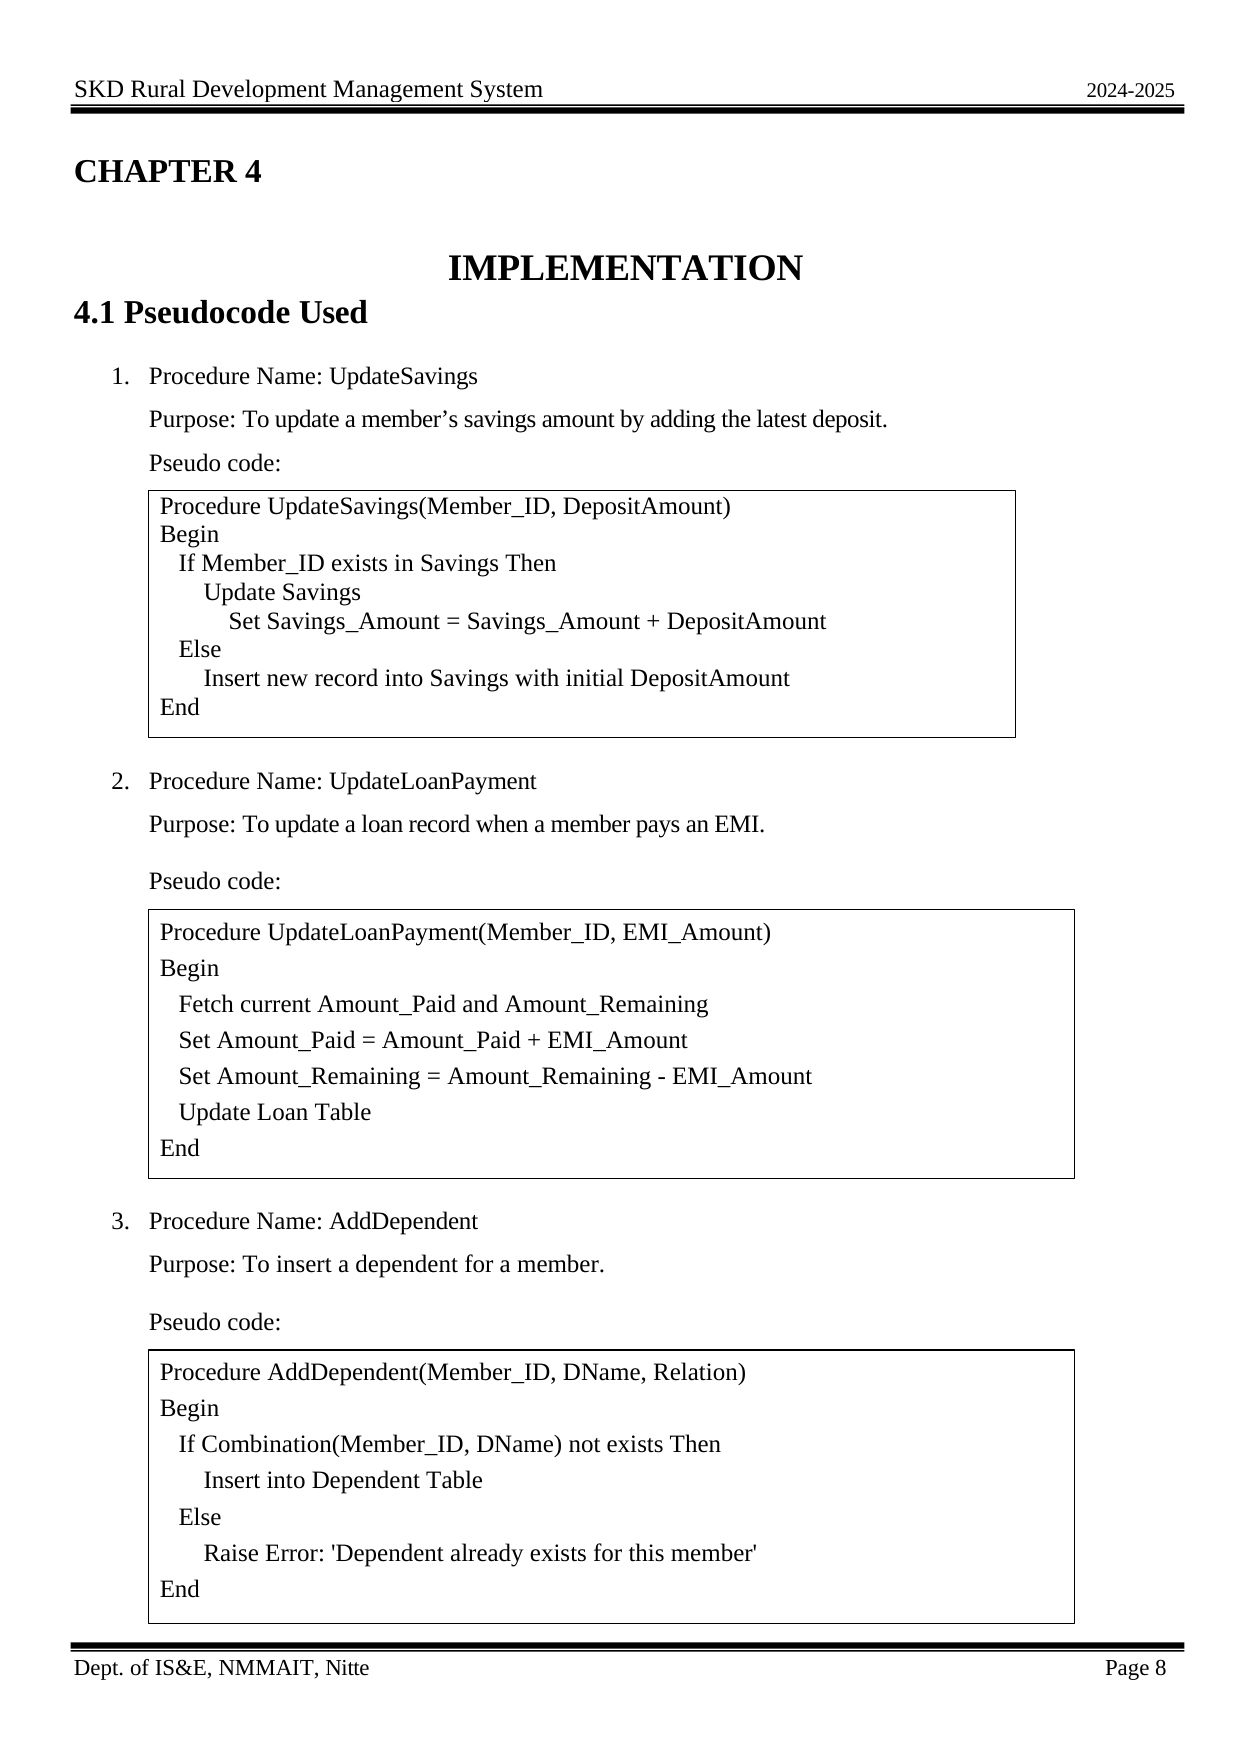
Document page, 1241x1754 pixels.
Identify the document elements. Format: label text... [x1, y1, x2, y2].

text Purpose: To insert a dependent for a member. [149, 1249, 1090, 1278]
subtitle IMPLEMENTATION [448, 245, 1196, 288]
text Purpose: To update a member’s savings amount by adding the latest deposit. Pseudo code: [149, 404, 925, 476]
text Purpose: To update a loan record when a member pays an EMI. [149, 809, 925, 837]
list Procedure Name: AddDependent [111, 1206, 1196, 1235]
text Pseudo code: [149, 1307, 1090, 1336]
text Pseudo code: [149, 866, 925, 895]
list Procedure Name: UpdateSavings [111, 361, 1196, 390]
text CHAPTER 4 [74, 151, 373, 189]
list Procedure Name: UpdateLoanPayment [111, 766, 1196, 794]
subtitle Pseudocode Used [74, 292, 373, 331]
